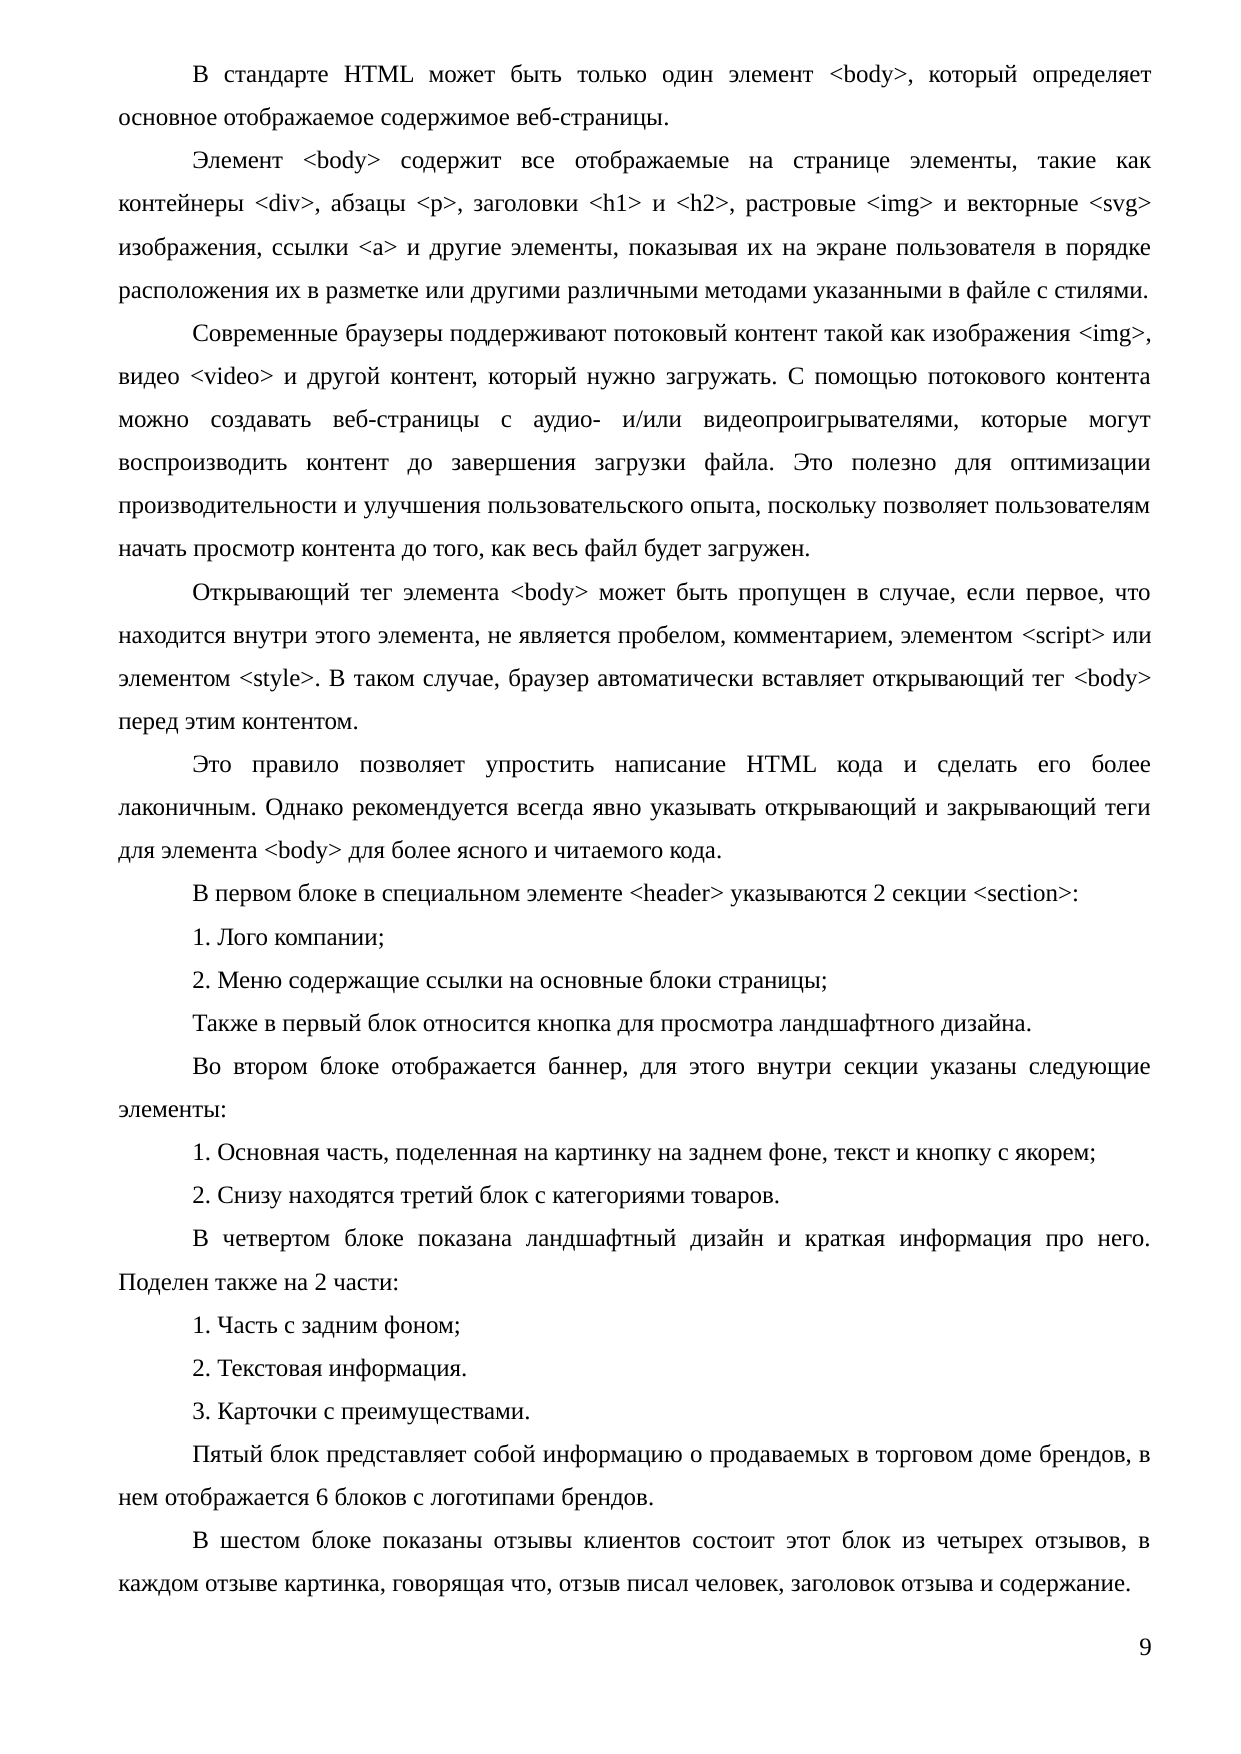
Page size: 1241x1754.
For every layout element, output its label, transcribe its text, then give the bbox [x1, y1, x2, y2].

list Меню содержащие ссылки на основные блоки страницы; [118, 965, 1152, 993]
text Пятый блок представляет собой информацию о продаваемых в торговом доме брендов, в нем отображается 6 блоков с логотипами брендов. [118, 1439, 1152, 1511]
list Карточки с преимуществами. [118, 1396, 1152, 1425]
text В шестом блоке показаны отзывы клиентов состоит этот блок из четырех отзывов, в каждом отзыве картинка, говорящая что, отзыв писал человек, заголовок отзыва и содержание. [118, 1525, 1152, 1597]
text В первом блоке в специальном элементе <header> указываются 2 секции <section>: [118, 878, 1152, 907]
text Современные браузеры поддерживают потоковый контент такой как изображения <img>, видео <video> и другой контент, который нужно загружать. С помощью потокового контента можно создавать веб-страницы с аудио- и/или видеопроигрывателями, которые могут воспроизводить контент до завершения загрузки файла. Это полезно для оптимизации производительности и улучшения пользовательского опыта, поскольку позволяет пользователям начать просмотр контента до того, как весь файл будет загружен. [118, 318, 1152, 562]
text Открывающий тег элемента <body> может быть пропущен в случае, если первое, что находится внутри этого элемента, не является пробелом, комментарием, элементом <script> или элементом <style>. В таком случае, браузер автоматически вставляет открывающий тег <body> перед этим контентом. [118, 577, 1152, 735]
text Во втором блоке отображается баннер, для этого внутри секции указаны следующие элементы: [118, 1051, 1152, 1123]
list Основная часть, поделенная на картинку на заднем фоне, текст и кнопку с якорем; [118, 1137, 1152, 1166]
text Это правило позволяет упростить написание HTML кода и сделать его более лаконичным. Однако рекомендуется всегда явно указывать открывающий и закрывающий теги для элемента <body> для более ясного и читаемого кода. [118, 749, 1152, 864]
text Элемент <body> содержит все отображаемые на странице элементы, такие как контейнеры <div>, абзацы <p>, заголовки <h1> и <h2>, растровые <img> и векторные <svg> изображения, ссылки <a> и другие элементы, показывая их на экране пользователя в порядке расположения их в разметке или другими различными методами указанными в файле с стилями. [118, 145, 1152, 303]
list Текстовая информация. [118, 1353, 1152, 1382]
list В четвертом блоке показана ландшафтный дизайн и краткая информация про него. Поделен также на 2 части: [118, 1223, 1152, 1295]
text Также в первый блок относится кнопка для просмотра ландшафтного дизайна. [118, 1008, 1152, 1037]
list Лого компании; [118, 922, 1152, 950]
list Часть с задним фоном; [118, 1310, 1152, 1338]
text В стандарте HTML может быть только один элемент <body>, который определяет основное отображаемое содержимое веб-страницы. [118, 59, 1152, 131]
list Снизу находятся третий блок с категориями товаров. [118, 1180, 1152, 1209]
